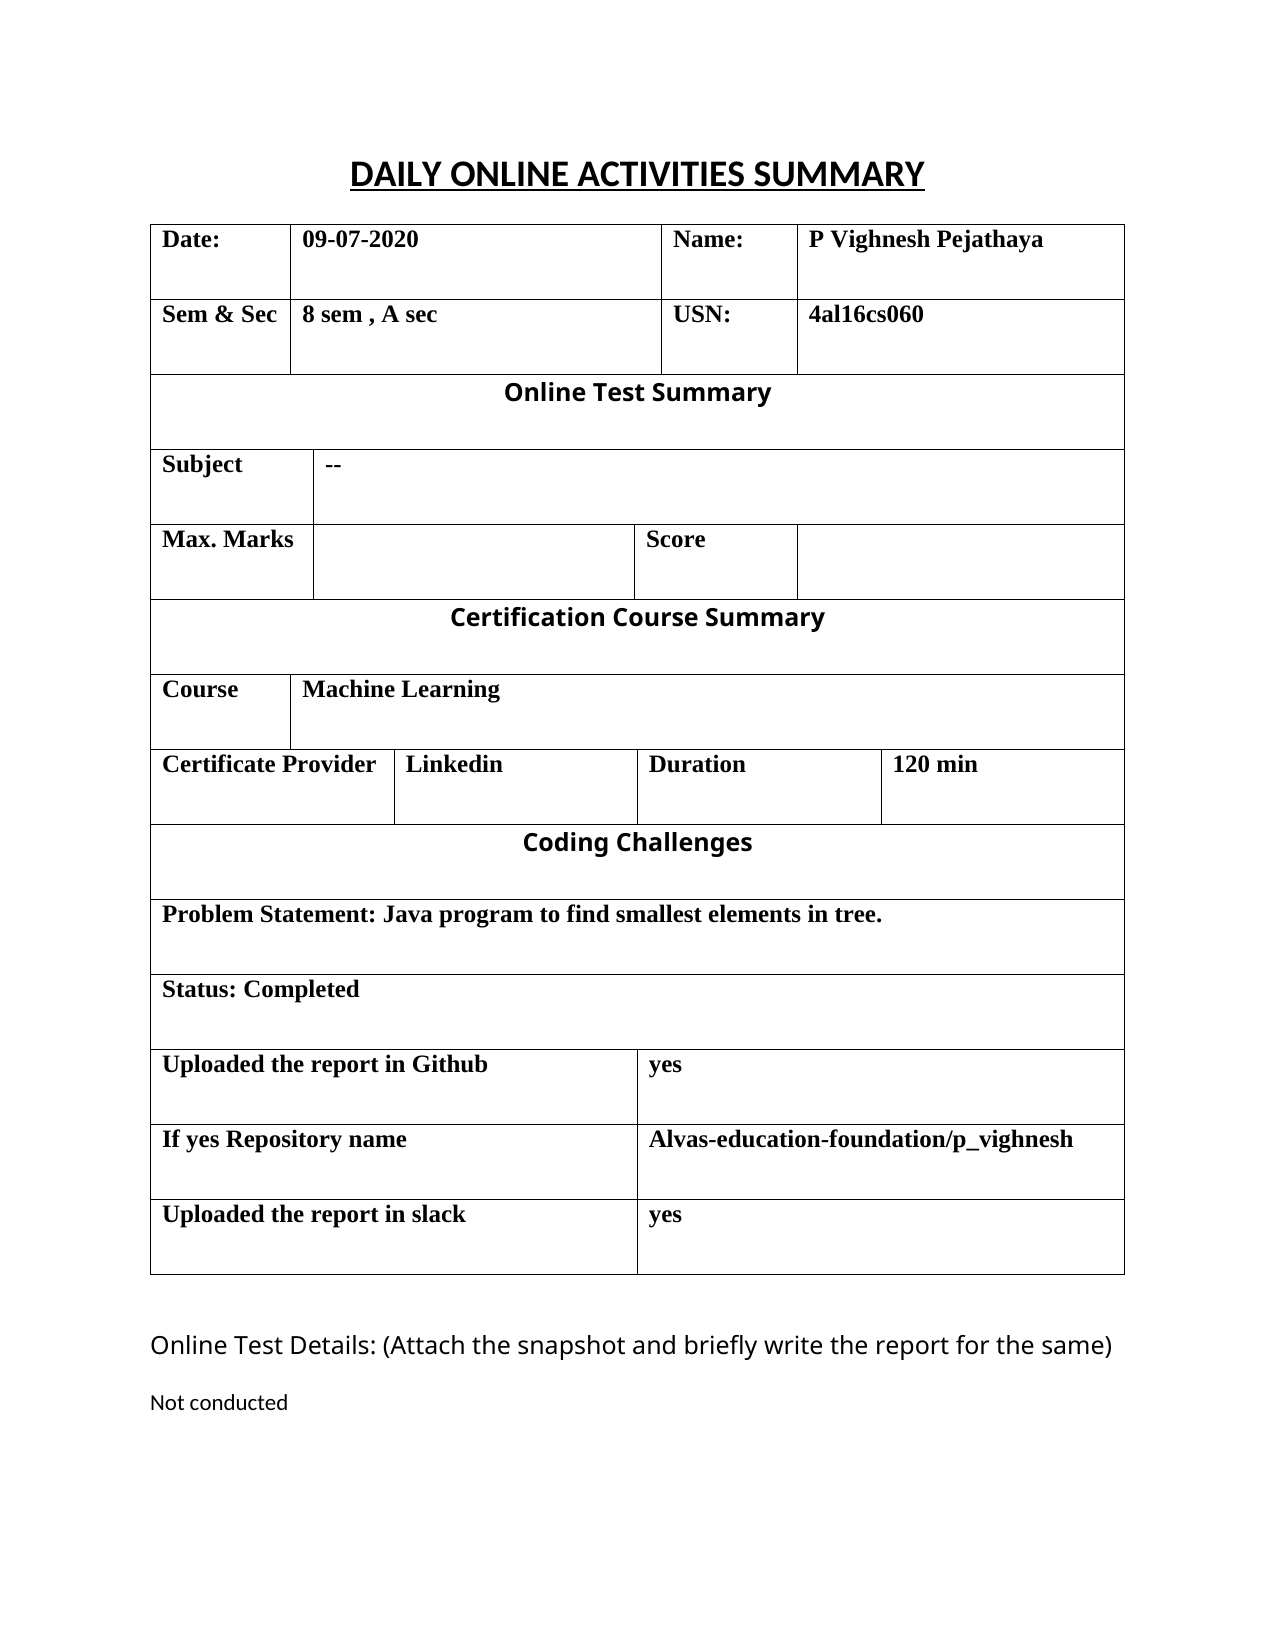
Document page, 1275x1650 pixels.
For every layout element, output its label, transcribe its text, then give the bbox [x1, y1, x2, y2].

table_cell Coding Challenges [151, 825, 1124, 898]
table_cell Problem Statement: Java program to find smallest elements in tree. [151, 900, 1124, 973]
table_cell yes [638, 1050, 1124, 1123]
table_cell Linkedin [395, 750, 637, 823]
table_header 09-07-2020 [291, 225, 661, 298]
table_cell Duration [638, 750, 881, 823]
table_cell Online Test Summary [151, 375, 1124, 448]
table_cell Score [635, 525, 797, 598]
table_header Date: [151, 225, 290, 298]
table_cell yes [638, 1200, 1124, 1273]
table_cell USN: [662, 300, 797, 373]
table_cell -- [314, 450, 1124, 523]
table_cell Max. Marks [151, 525, 313, 598]
table_cell Sem & Sec [151, 300, 290, 373]
table_header P Vighnesh Pejathaya [798, 225, 1124, 298]
text DAILY ONLINE ACTIVITIES SUMMARY [150, 150, 1125, 196]
table_header Name: [662, 225, 797, 298]
table_cell If yes Repository name [151, 1125, 637, 1198]
table_cell Alvas-education-foundation/p_vighnesh [638, 1125, 1124, 1198]
table_cell Certification Course Summary [151, 600, 1124, 673]
table_cell [314, 525, 634, 598]
table_cell Course [151, 675, 290, 748]
table_cell 4al16cs060 [798, 300, 1124, 373]
table_cell Status: Completed [151, 975, 1124, 1048]
text Online Test Details: (Attach the snapshot and briefly write the report for the same) [150, 1328, 1125, 1362]
table_cell Machine Learning [291, 675, 1124, 748]
table_cell Uploaded the report in slack [151, 1200, 637, 1273]
table_cell Uploaded the report in Github [151, 1050, 637, 1123]
table_cell Certificate Provider [151, 750, 394, 823]
table_cell 8 sem , A sec [291, 300, 661, 373]
table_cell Subject [151, 450, 313, 523]
text Not conducted [150, 1388, 1125, 1416]
table_cell [798, 525, 1124, 598]
table_cell 120 min [882, 750, 1124, 823]
